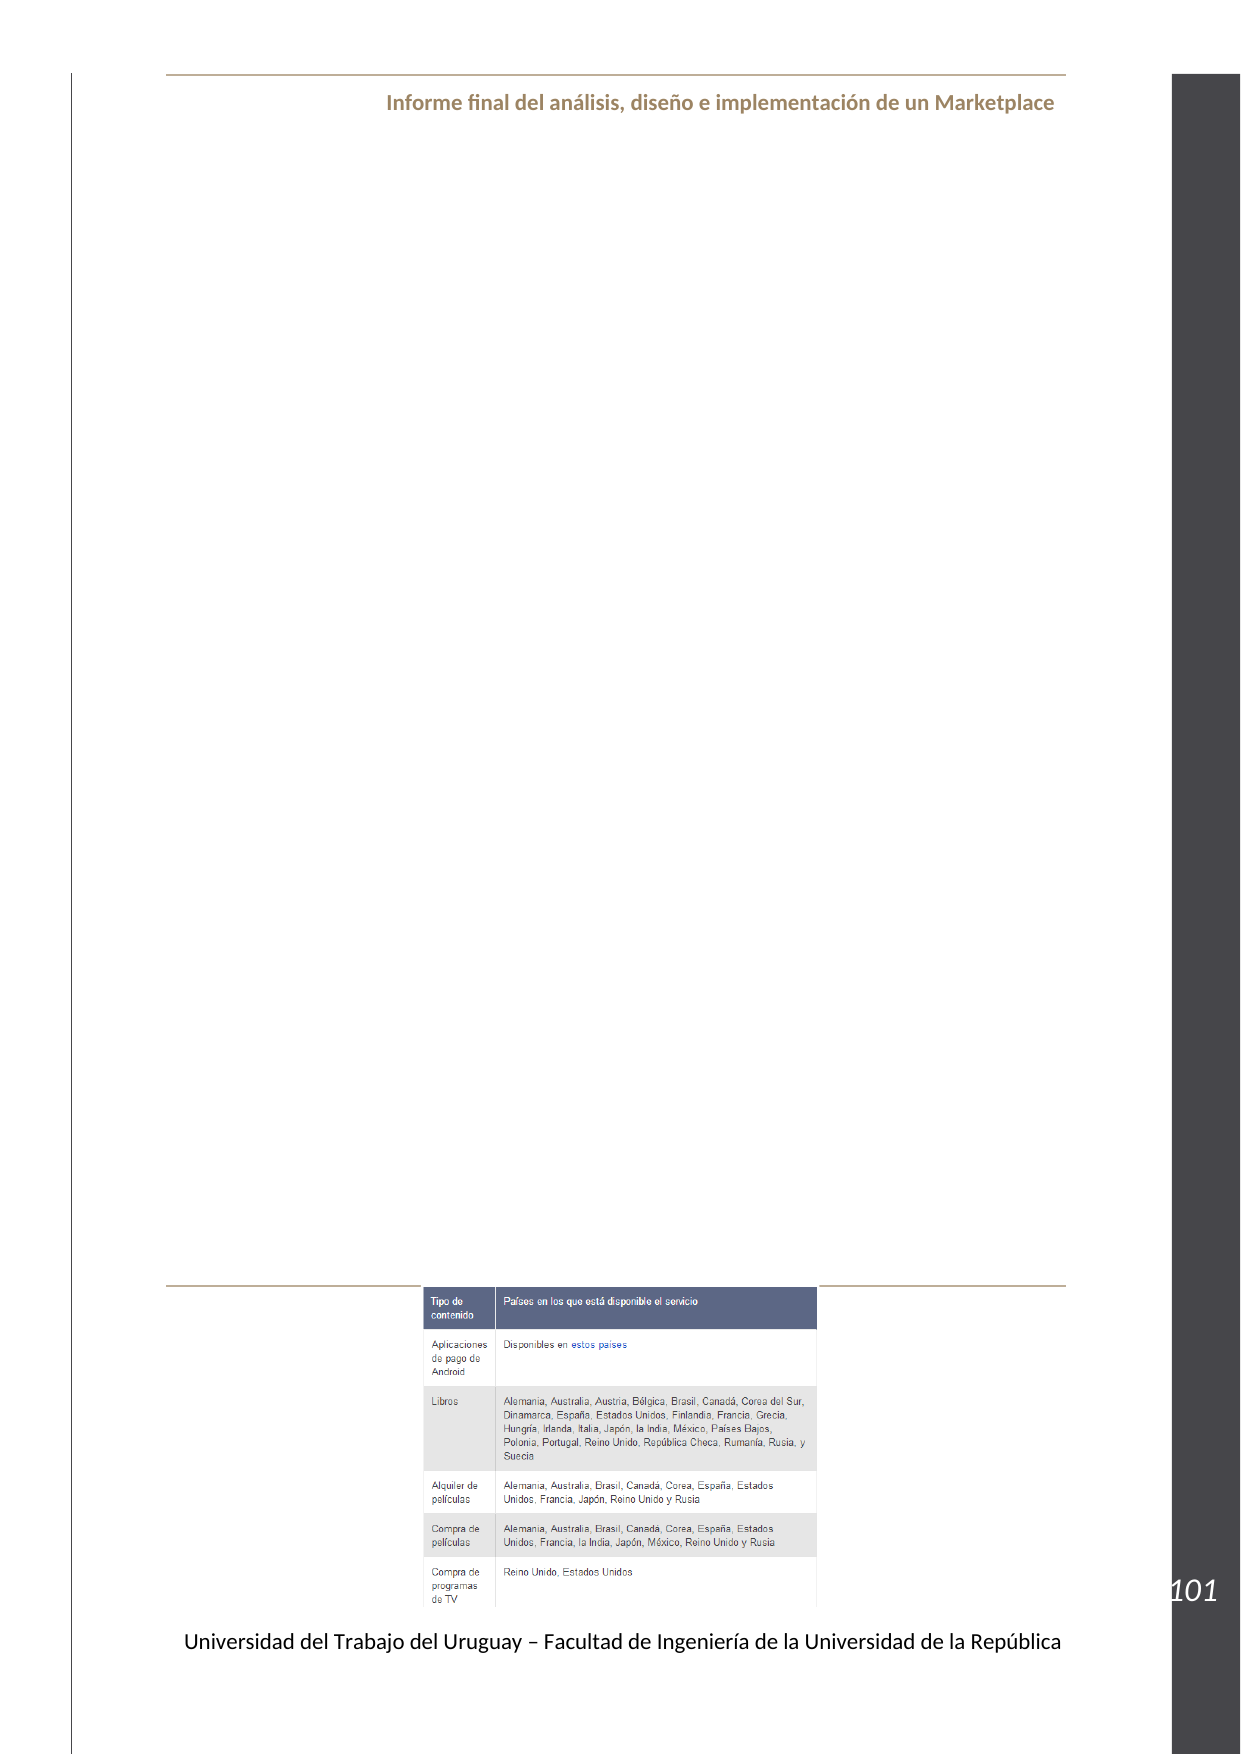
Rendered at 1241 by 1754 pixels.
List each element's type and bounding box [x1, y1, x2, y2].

picture [420, 1285, 820, 1607]
